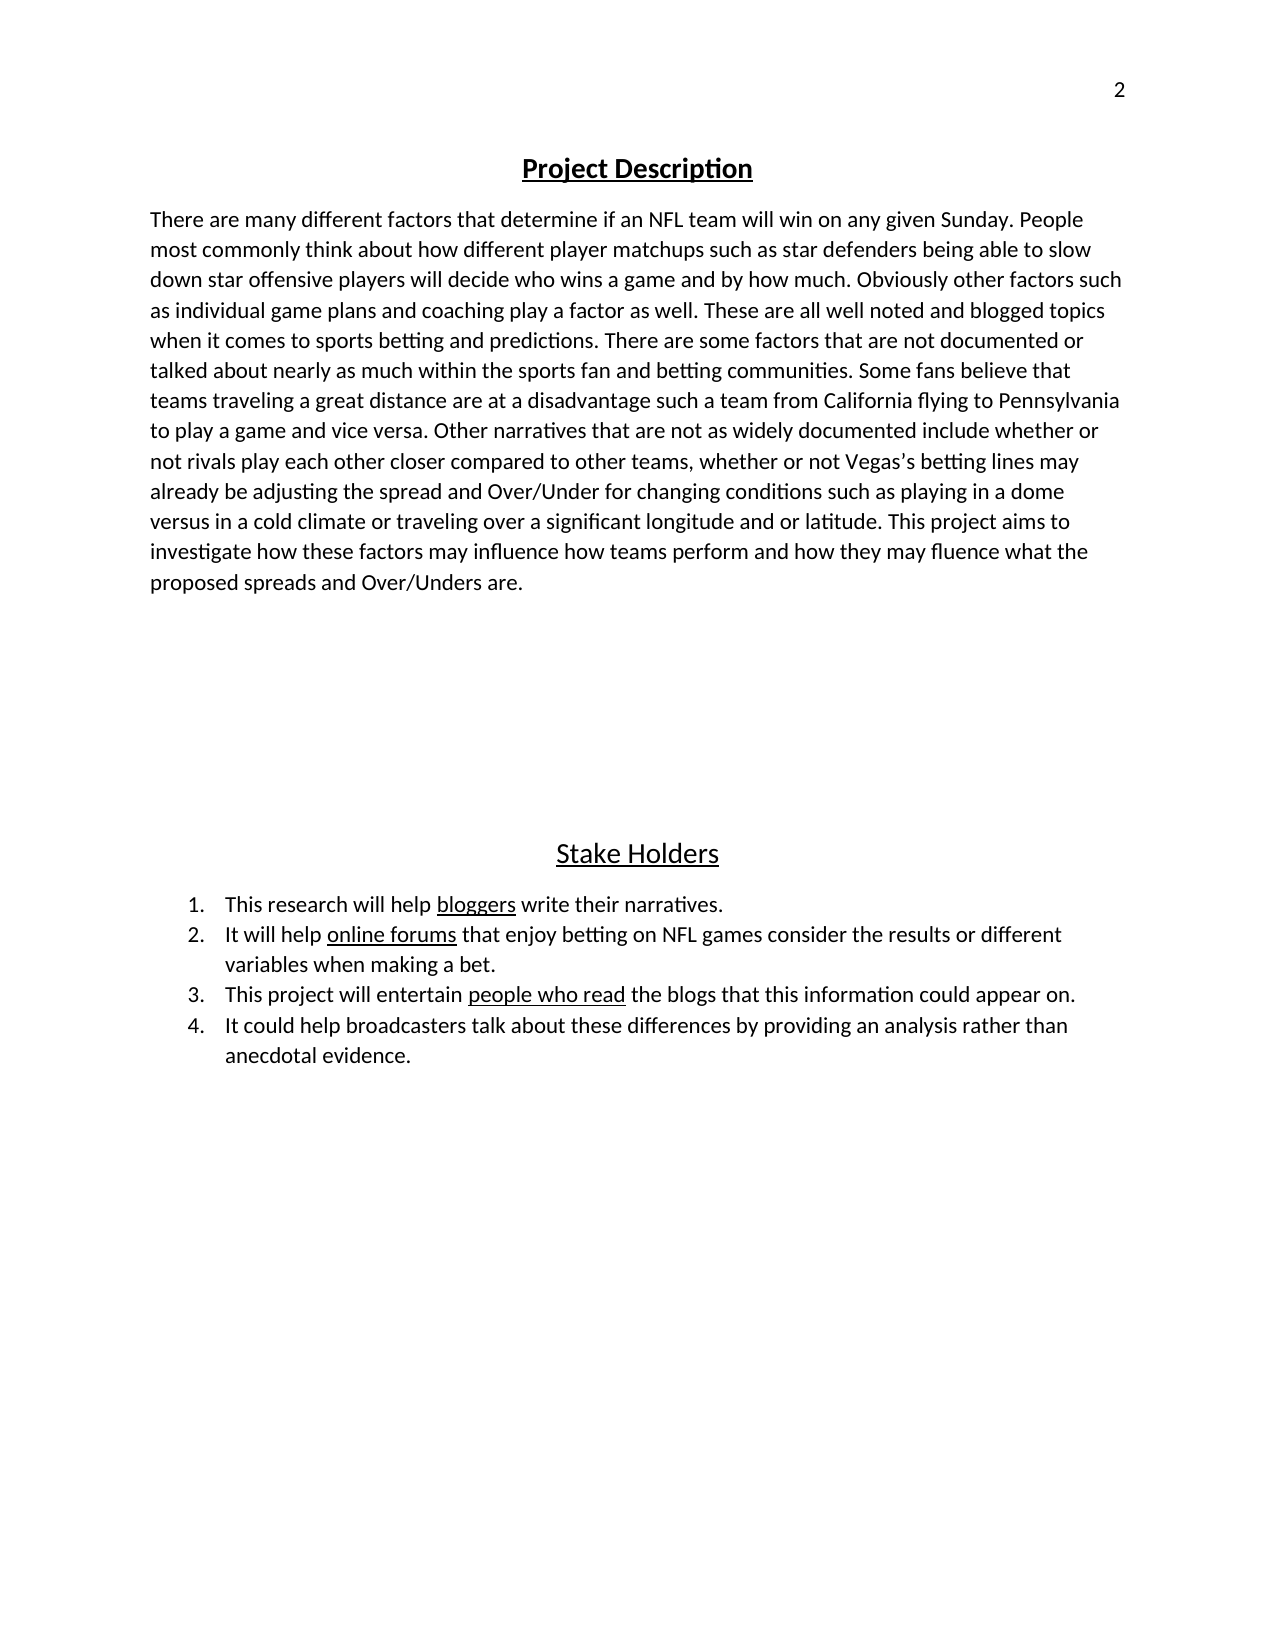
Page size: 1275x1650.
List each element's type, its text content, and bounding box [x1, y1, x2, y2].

text There are many different factors that determine if an NFL team will win on any given Sunday. People most commonly think about how different player matchups such as star defenders being able to slow down star offensive players will decide who wins a game and by how much. Obviously other factors such as individual game plans and coaching play a factor as well. These are all well noted and blogged topics when it comes to sports betting and predictions. There are some factors that are not documented or talked about nearly as much within the sports fan and betting communities. Some fans believe that teams traveling a great distance are at a disadvantage such a team from California flying to Pennsylvania to play a game and vice versa. Other narratives that are not as widely documented include whether or not rivals play each other closer compared to other teams, whether or not Vegas’s betting lines may already be adjusting the spread and Over/Under for changing conditions such as playing in a dome versus in a cold climate or traveling over a significant longitude and or latitude. This project aims to investigate how these factors may influence how teams perform and how they may fluence what the proposed spreads and Over/Unders are. [150, 205, 1125, 596]
list This research will help bloggers write their narratives. [187, 890, 1125, 918]
text Stake Holders [150, 835, 1125, 871]
list It will help online forums that enjoy betting on NFL games consider the results or different variables when making a bet. [187, 920, 1125, 978]
list It could help broadcasters talk about these differences by providing an analysis rather than anecdotal evidence. [187, 1011, 1125, 1069]
text Project Description [150, 150, 1125, 186]
list This project will entertain people who read the blogs that this information could appear on. [187, 981, 1125, 1009]
